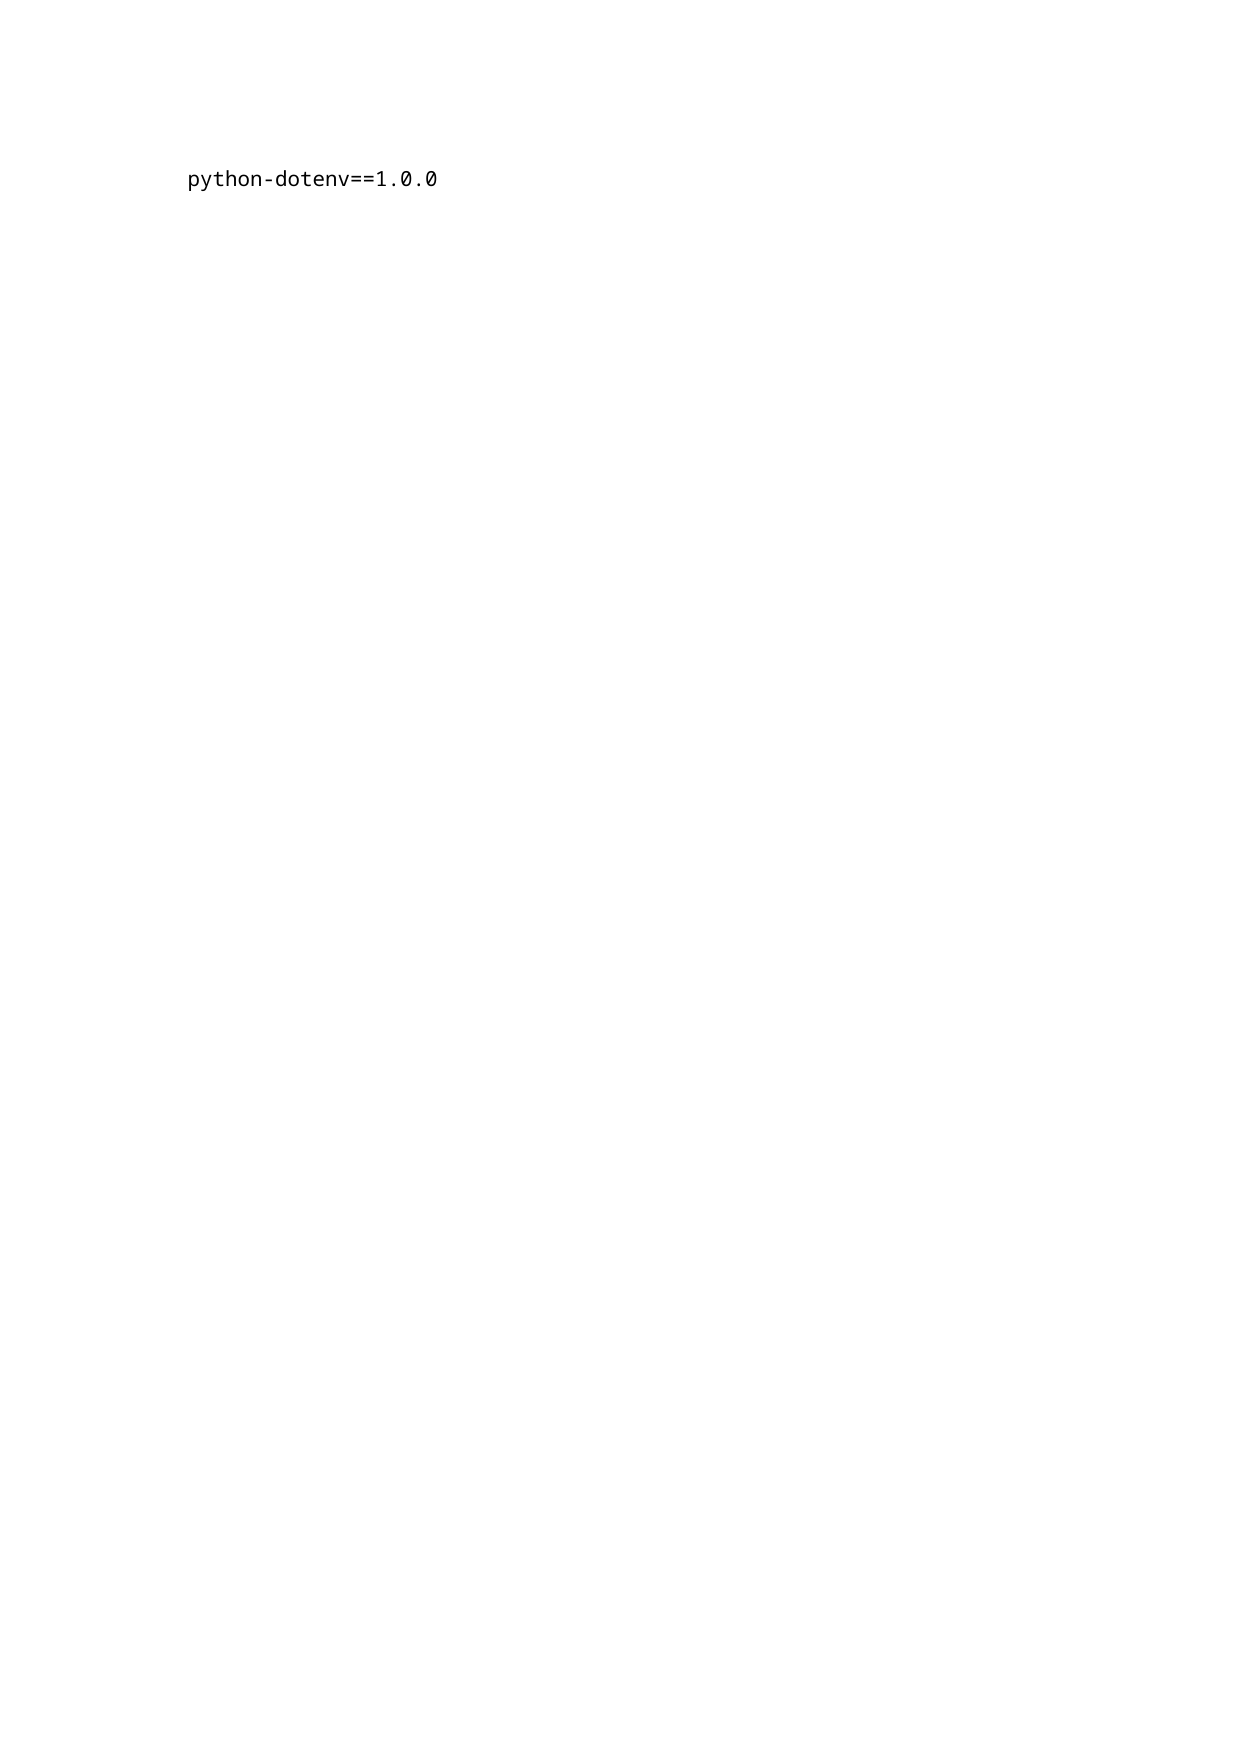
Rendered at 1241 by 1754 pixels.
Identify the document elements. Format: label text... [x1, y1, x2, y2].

text python-dotenv==1.0.0 [187, 162, 1053, 194]
